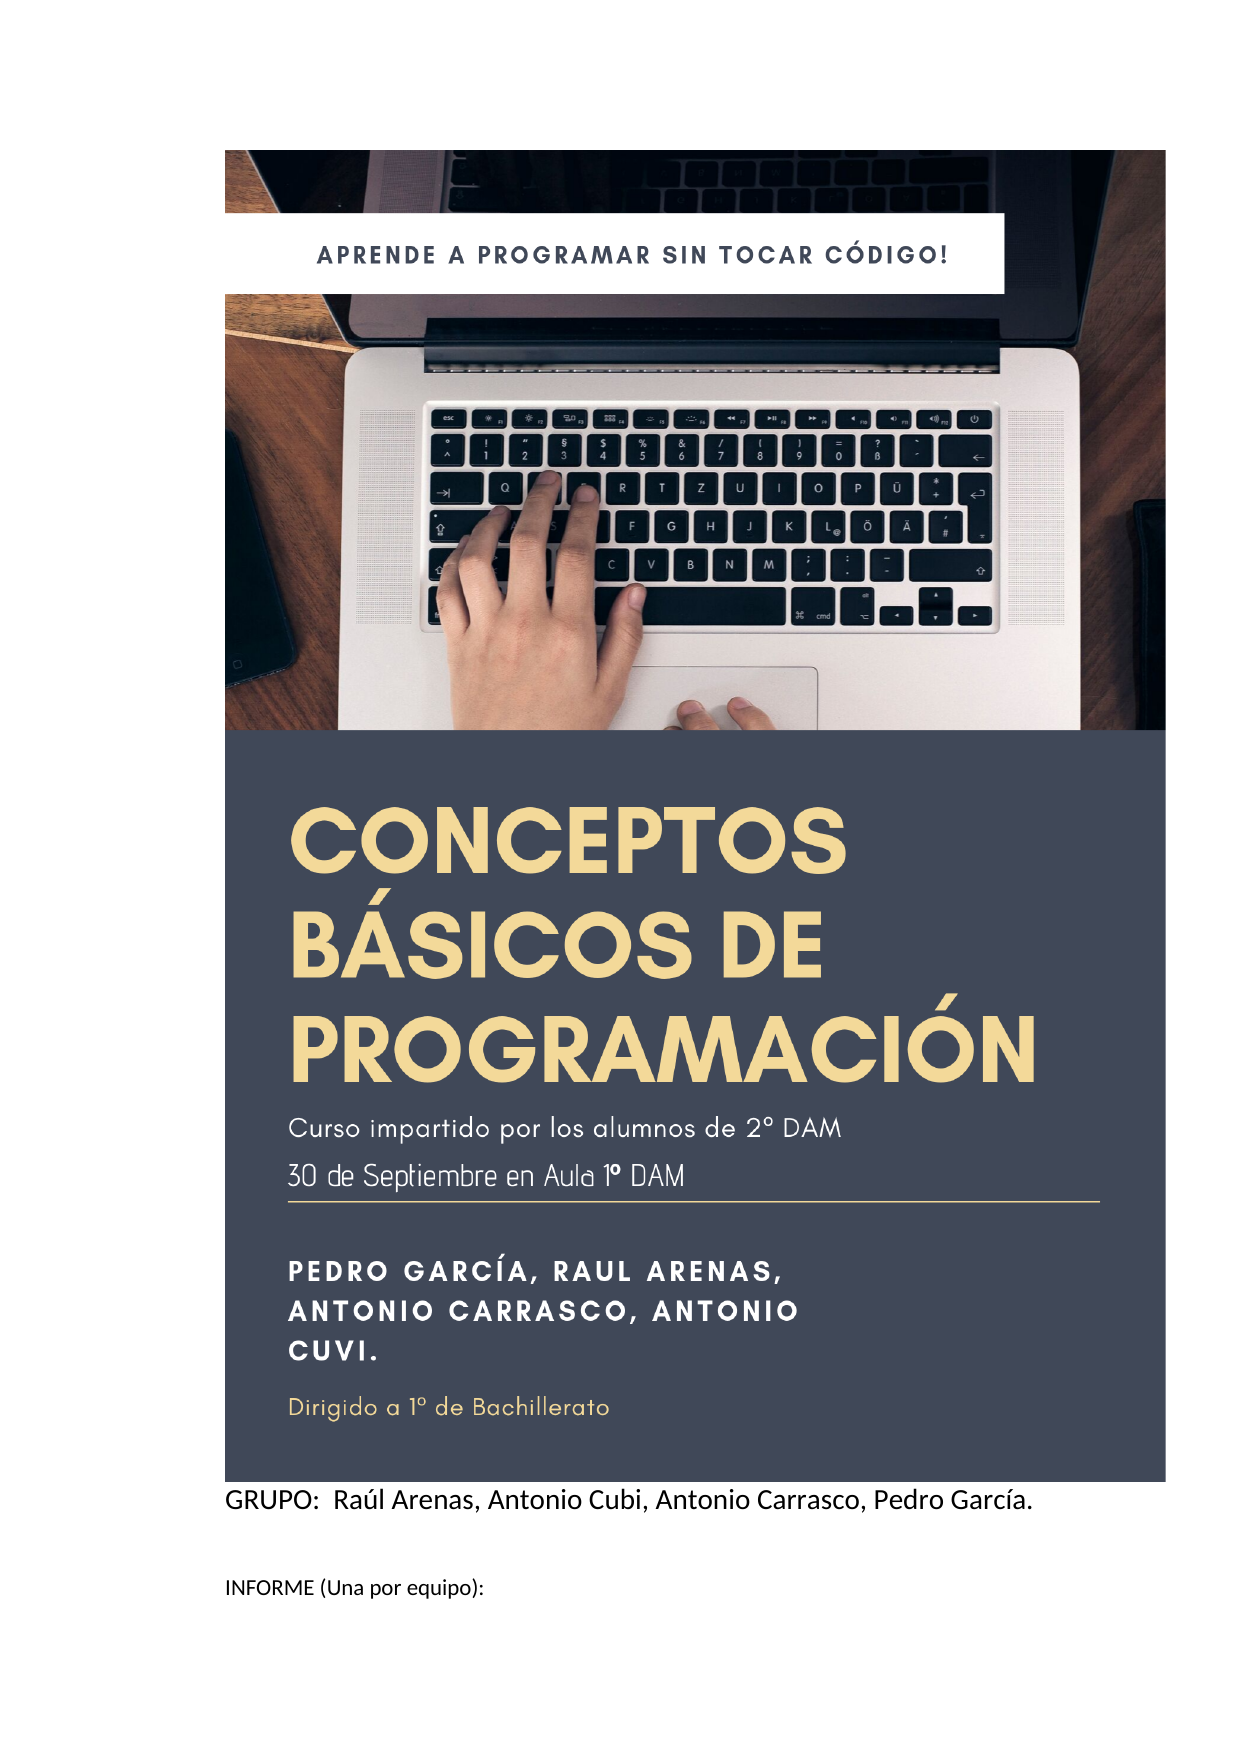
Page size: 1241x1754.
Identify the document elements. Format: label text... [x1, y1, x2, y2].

text INFORME (Una por equipo): [225, 1573, 1090, 1601]
text GRUPO: Raúl Arenas, Antonio Cubi, Antonio Carrasco, Pedro García. [225, 1482, 1090, 1517]
picture [225, 150, 1166, 1482]
